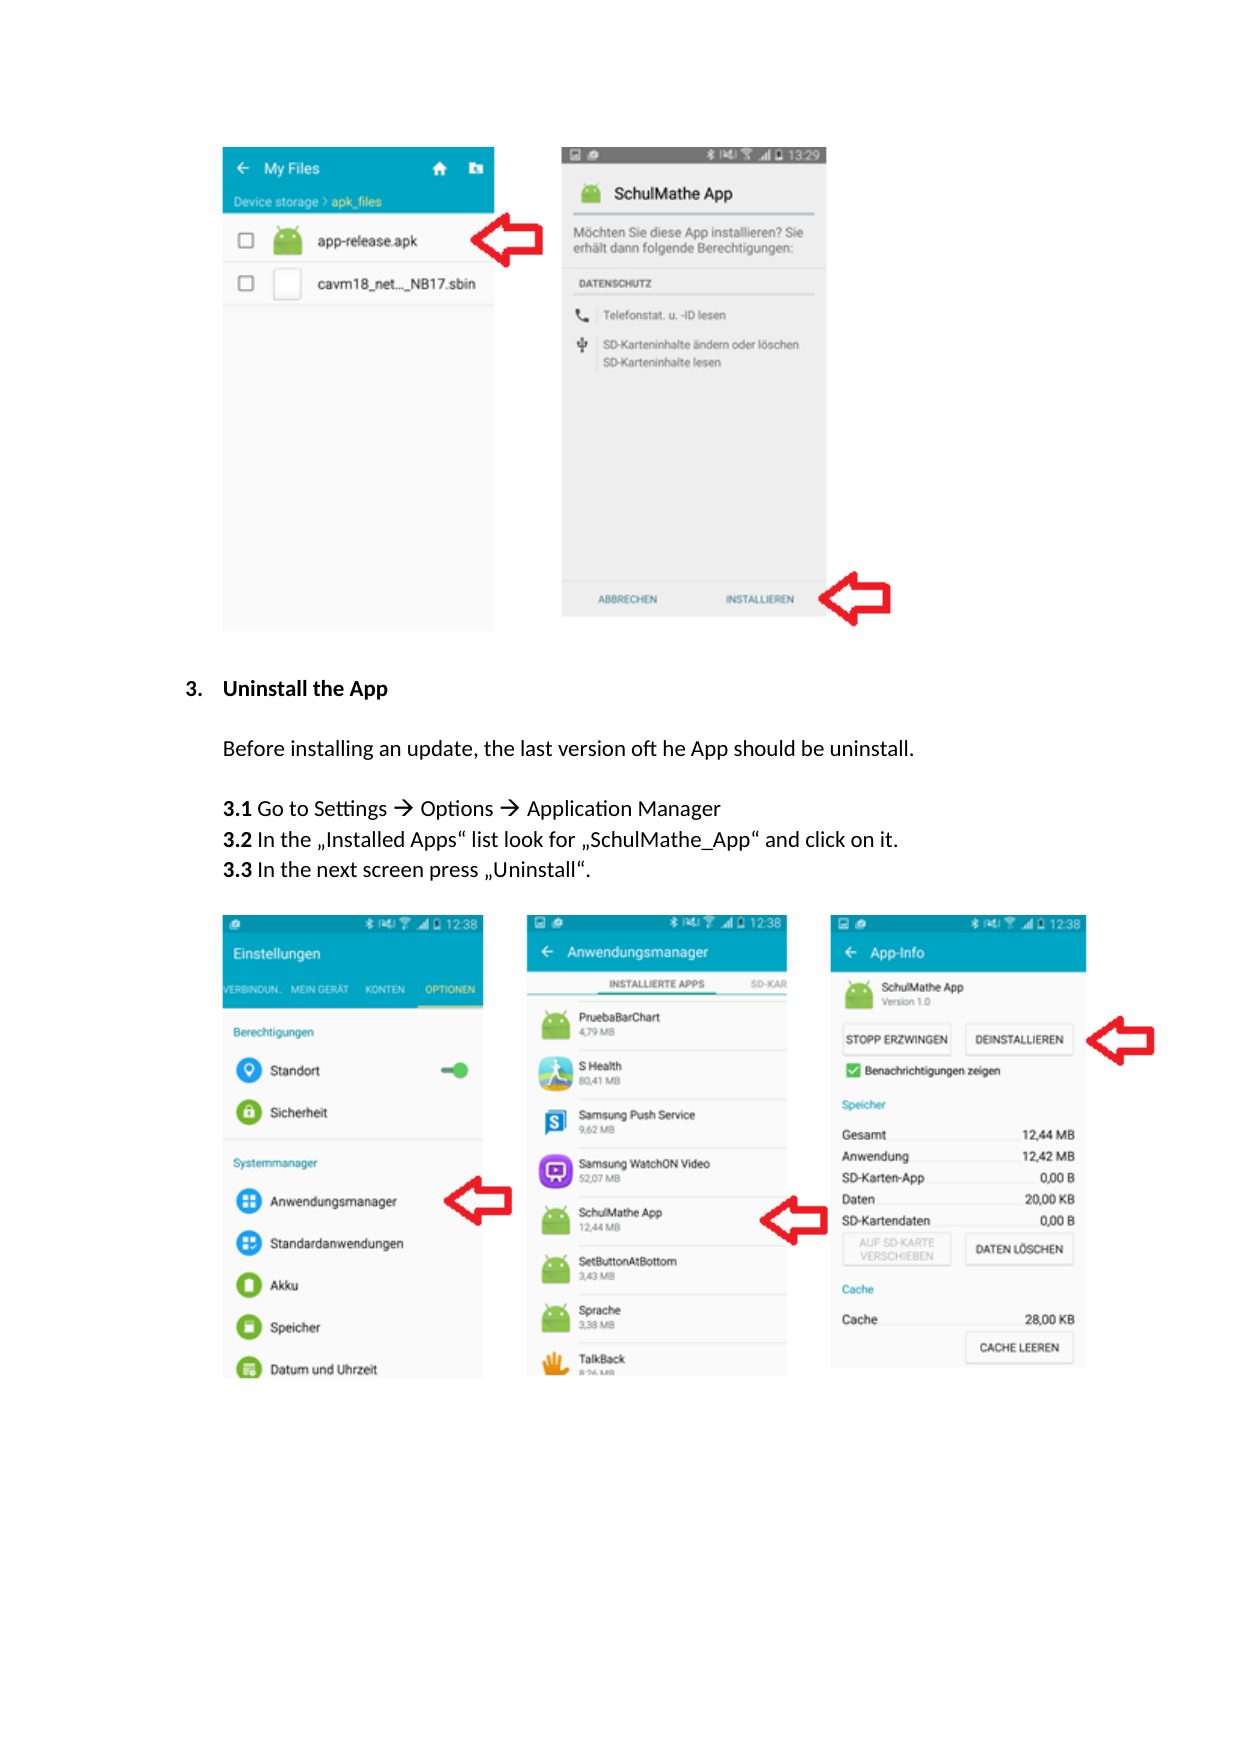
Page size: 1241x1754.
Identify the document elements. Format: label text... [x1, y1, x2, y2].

list Before installing an update, the last version oft he App should be uninstall. 3.1 Go to Settings Options Application Manager [223, 734, 1093, 823]
list 3.3 In the next screen press „Uninstall“. [223, 855, 1093, 883]
list Uninstall the App [185, 674, 1093, 702]
picture [222, 147, 897, 642]
picture [222, 915, 1168, 1392]
list 3.2 In the „Installed Apps“ list look for „SchulMathe_App“ and click on it. [223, 825, 1093, 853]
